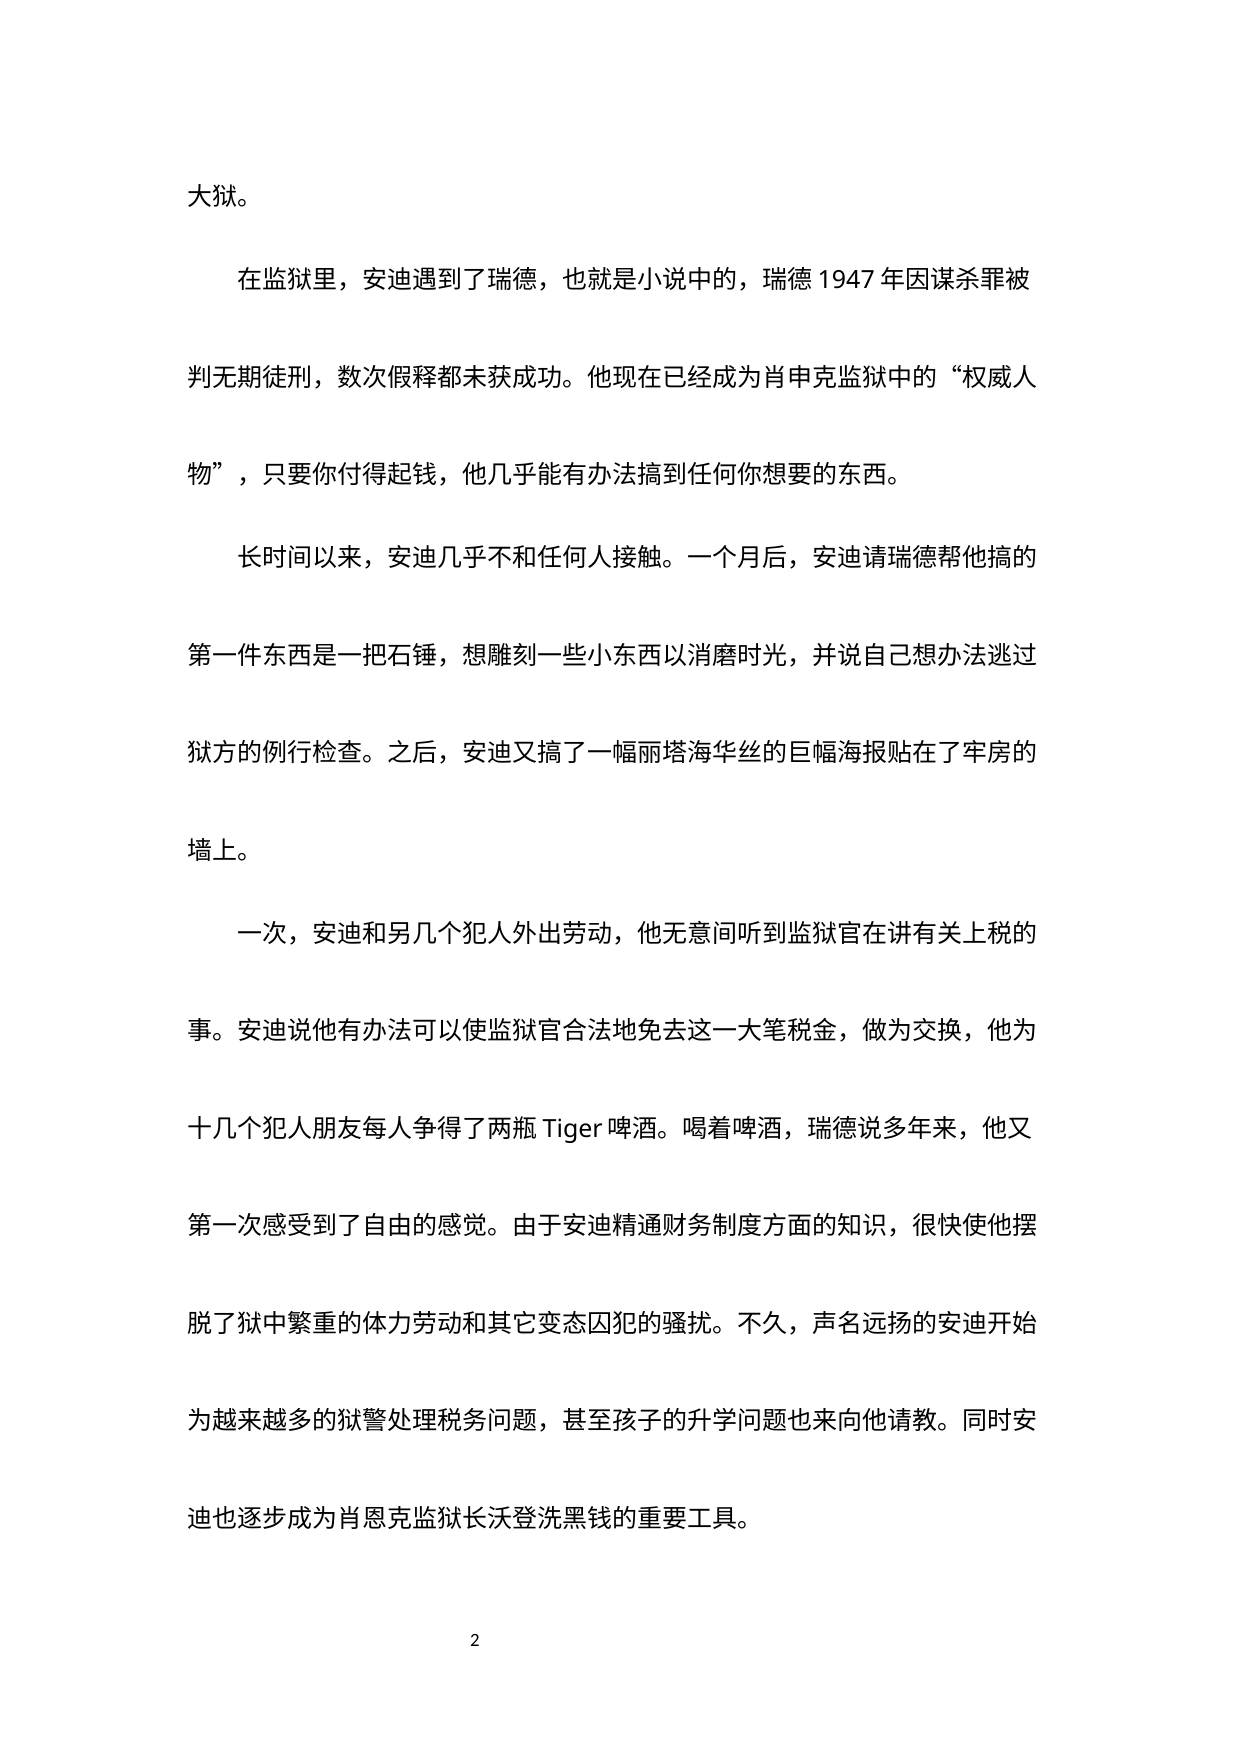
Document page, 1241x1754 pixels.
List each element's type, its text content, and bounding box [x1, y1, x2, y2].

list 长时间以来，安迪几乎不和任何人接触。一个月后，安迪请瑞德帮他搞的第一件东西是一把石锤，想雕刻一些小东西以消磨时光，并说自己想办法逃过狱方的例行检查。之后，安迪又搞了一幅丽塔海华丝的巨幅海报贴在了牢房的墙上。 [187, 523, 1053, 881]
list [187, 162, 1053, 227]
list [187, 899, 1053, 1549]
list 在监狱里，安迪遇到了瑞德，也就是小说中的，瑞德1947年因谋杀罪被判无期徒刑，数次假释都未获成功。他现在已经成为肖申克监狱中的“权威人物”，只要你付得起钱，他几乎能有办法搞到任何你想要的东西。 [187, 245, 1053, 505]
